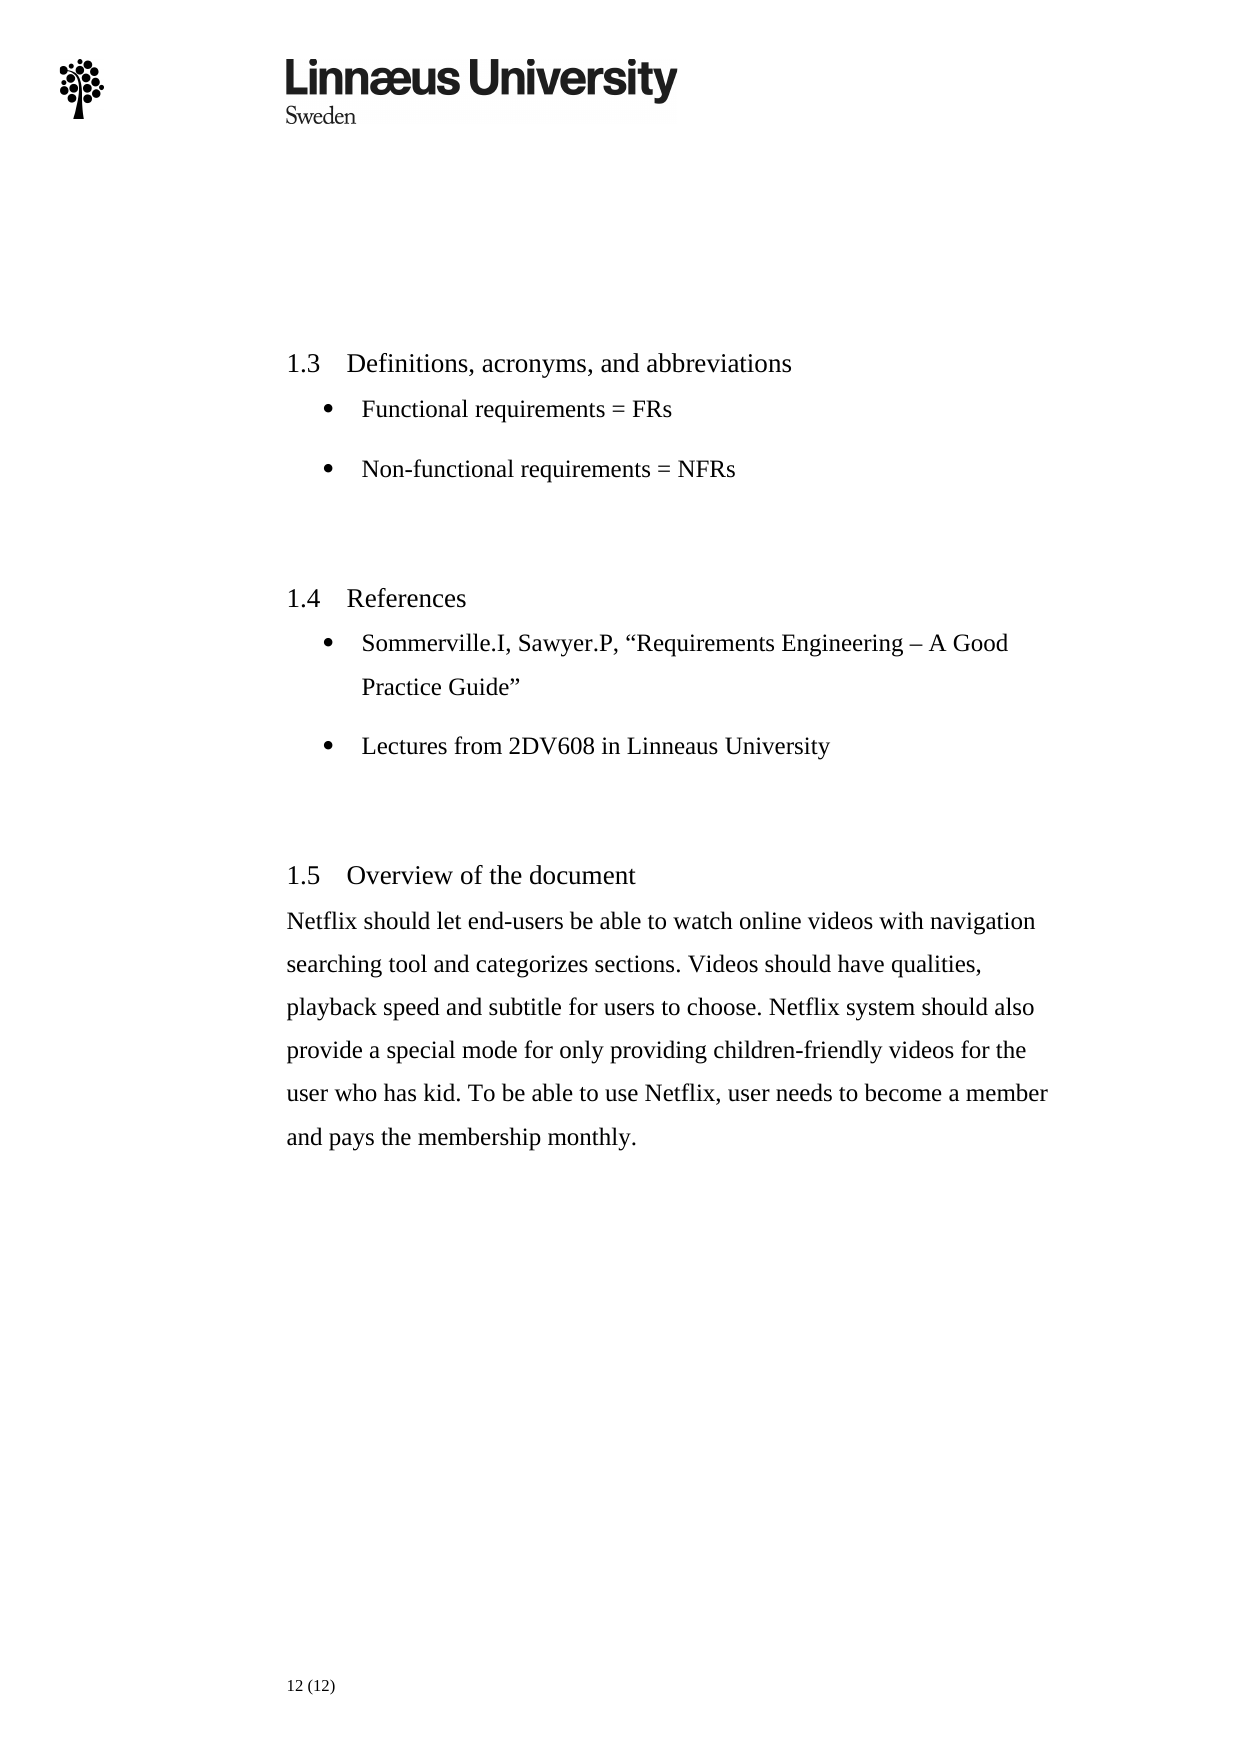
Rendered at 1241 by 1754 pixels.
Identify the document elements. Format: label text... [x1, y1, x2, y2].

picture [59, 59, 104, 119]
list Lectures from 2DV608 in Linneaus University [324, 731, 1063, 760]
list Functional requirements = FRs [324, 394, 1063, 423]
subtitle References [286, 582, 1063, 613]
picture [286, 59, 678, 124]
subtitle Overview of the document [286, 859, 1063, 891]
list Sommerville.I, Sawyer.P, “Requirements Engineering – A Good Practice Guide” [324, 628, 1063, 700]
subtitle Definitions, acronyms, and abbreviations [286, 347, 1063, 379]
list Non-functional requirements = NFRs [324, 454, 1063, 483]
text Netflix should let end-users be able to watch online videos with navigation searching tool and categorizes sections. Videos should have qualities, playback speed and subtitle for users to choose. Netflix system should also provide a special mode for only providing children-friendly videos for the user who has kid. To be able to use Netflix, user needs to become a member and pays the membership monthly. [286, 906, 1063, 1150]
